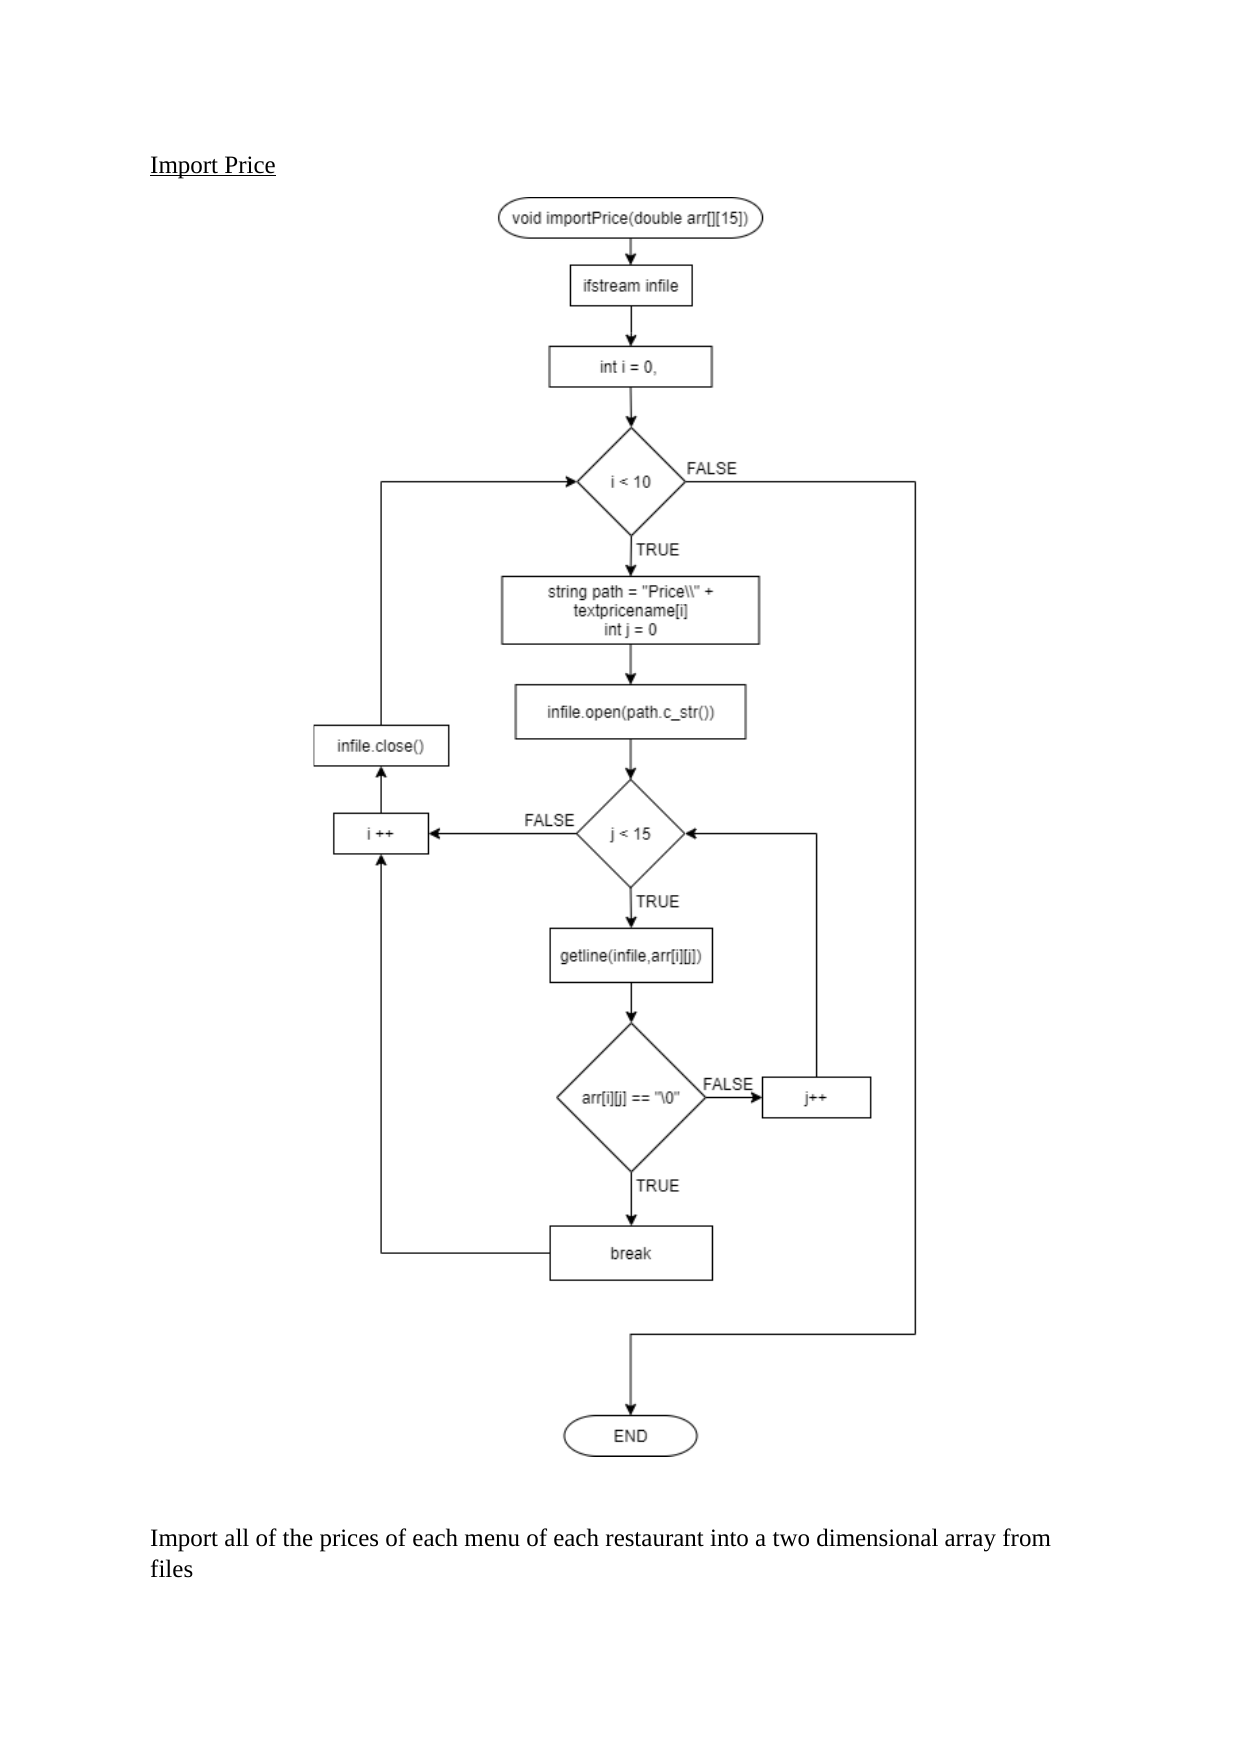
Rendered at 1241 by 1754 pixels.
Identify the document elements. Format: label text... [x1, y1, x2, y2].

picture [313, 197, 927, 1457]
text Import Price [150, 150, 1090, 179]
text Import all of the prices of each menu of each restaurant into a two dimensional array from files [150, 1523, 1090, 1582]
